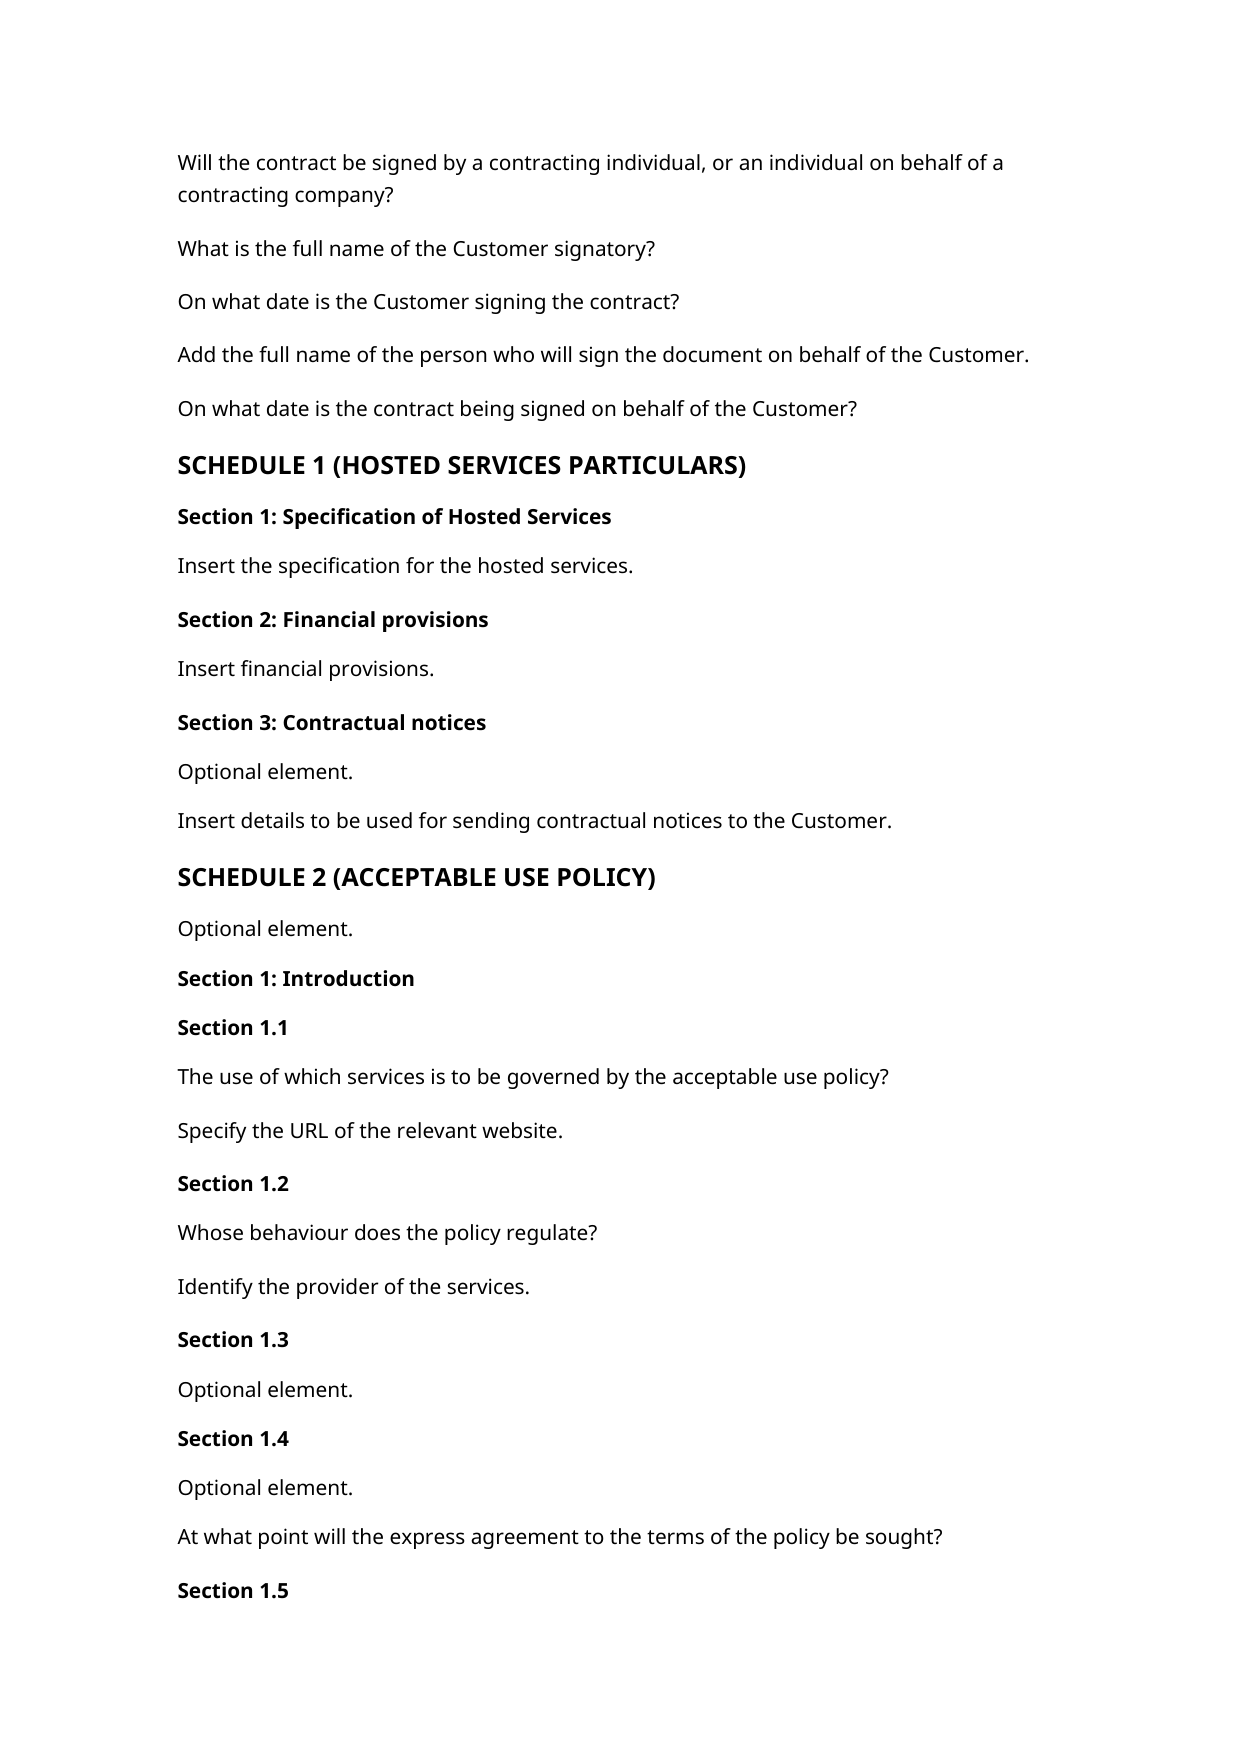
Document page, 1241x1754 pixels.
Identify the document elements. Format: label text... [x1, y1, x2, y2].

text Section 1: Specification of Hosted Services [177, 502, 1063, 531]
text Optional element. [177, 1375, 1063, 1403]
text Section 1.3 [177, 1325, 1063, 1354]
text Section 1.5 [177, 1576, 1063, 1604]
text Section 1.1 [177, 1013, 1063, 1042]
text Section 1.4 [177, 1424, 1063, 1452]
text Optional element. [177, 914, 1063, 943]
text Schedule 1 (Hosted Services particulars) [177, 447, 1063, 481]
text Section 1: Introduction [177, 964, 1063, 992]
text Schedule 2 (Acceptable Use Policy) [177, 860, 1063, 894]
text Section 1.2 [177, 1169, 1063, 1198]
text Optional element. [177, 1473, 1063, 1502]
text Optional element. [177, 757, 1063, 785]
text Section 3: Contractual notices [177, 708, 1063, 736]
text Section 2: Financial provisions [177, 605, 1063, 633]
